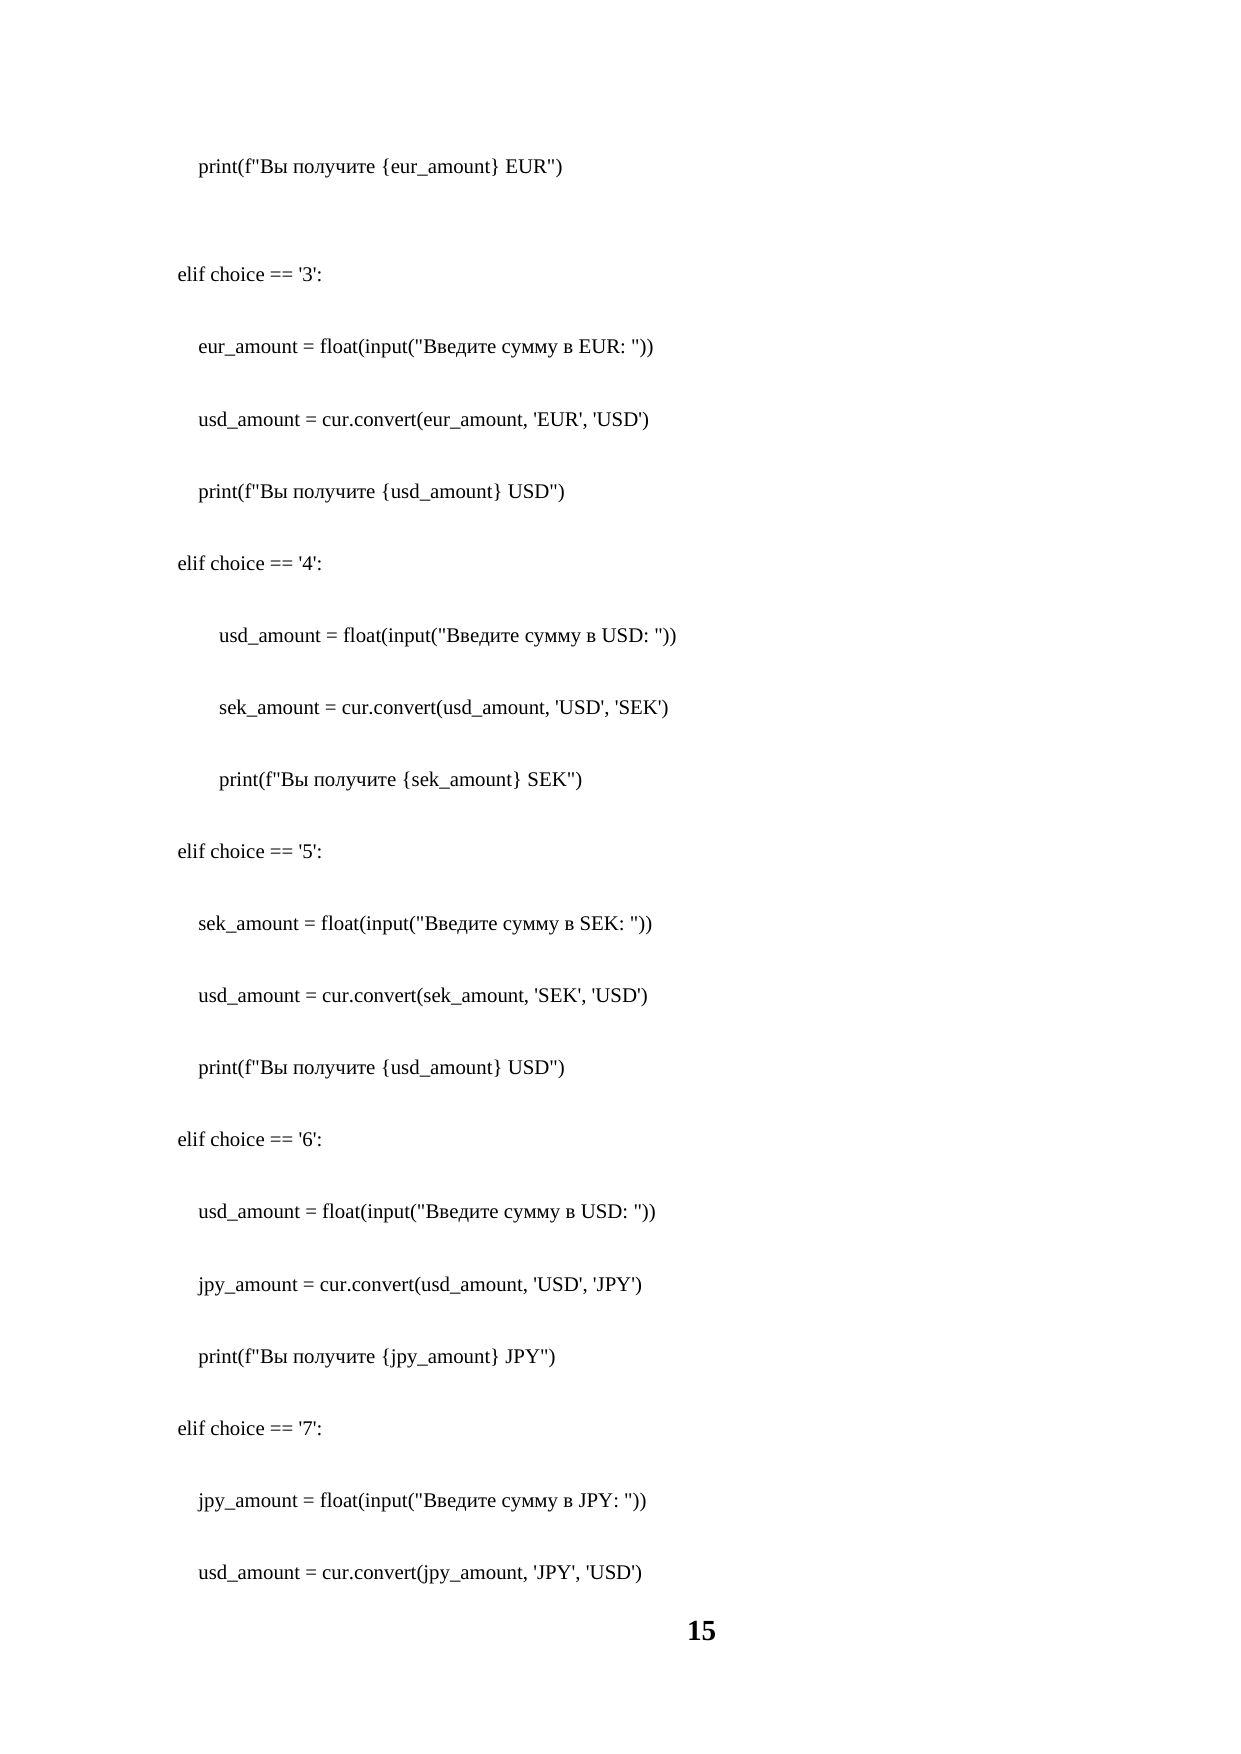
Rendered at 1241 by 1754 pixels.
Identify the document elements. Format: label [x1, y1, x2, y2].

text [177, 118, 1152, 1584]
